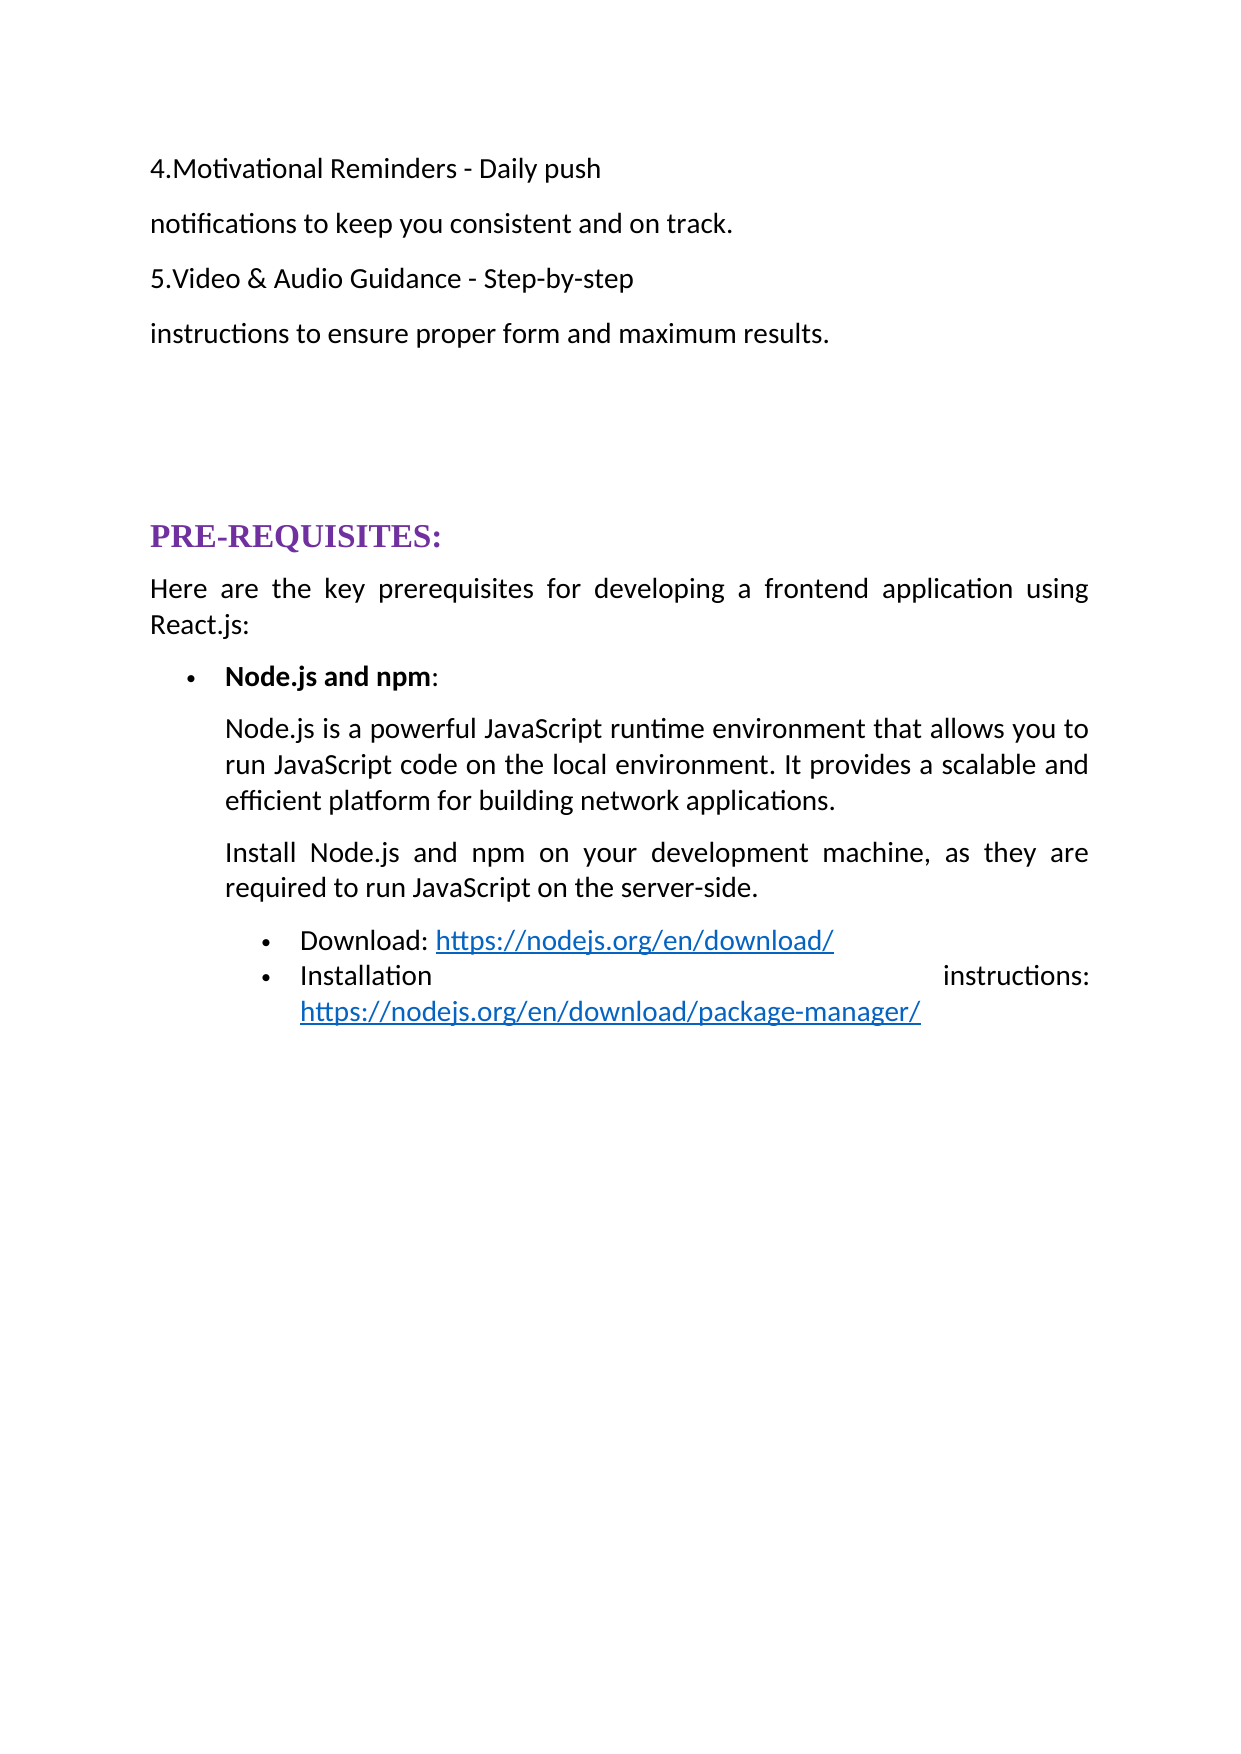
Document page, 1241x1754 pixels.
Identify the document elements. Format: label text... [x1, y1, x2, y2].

text instructions to ensure proper form and maximum results. [150, 315, 1090, 351]
text notifications to keep you consistent and on track. [150, 205, 1090, 241]
text Node.js is a powerful JavaScript runtime environment that allows you to run JavaScript code on the local environment. It provides a scalable and efficient platform for building network applications. [225, 710, 1090, 817]
text PRE-REQUISITES: [150, 495, 1090, 554]
text Here are the key prerequisites for developing a frontend application using React.js: [150, 570, 1090, 641]
text 5.Video & Audio Guidance - Step-by-step [150, 260, 1090, 296]
list Installation instructions: https://nodejs.org/en/download/package-manager/ [262, 957, 1090, 1029]
text Install Node.js and npm on your development machine, as they are required to run JavaScript on the server-side. [225, 834, 1090, 905]
list Node.js and npm: [187, 658, 1090, 694]
list Download: https://nodejs.org/en/download/ [262, 922, 1090, 957]
text 4.Motivational Reminders - Daily push [150, 150, 1090, 186]
